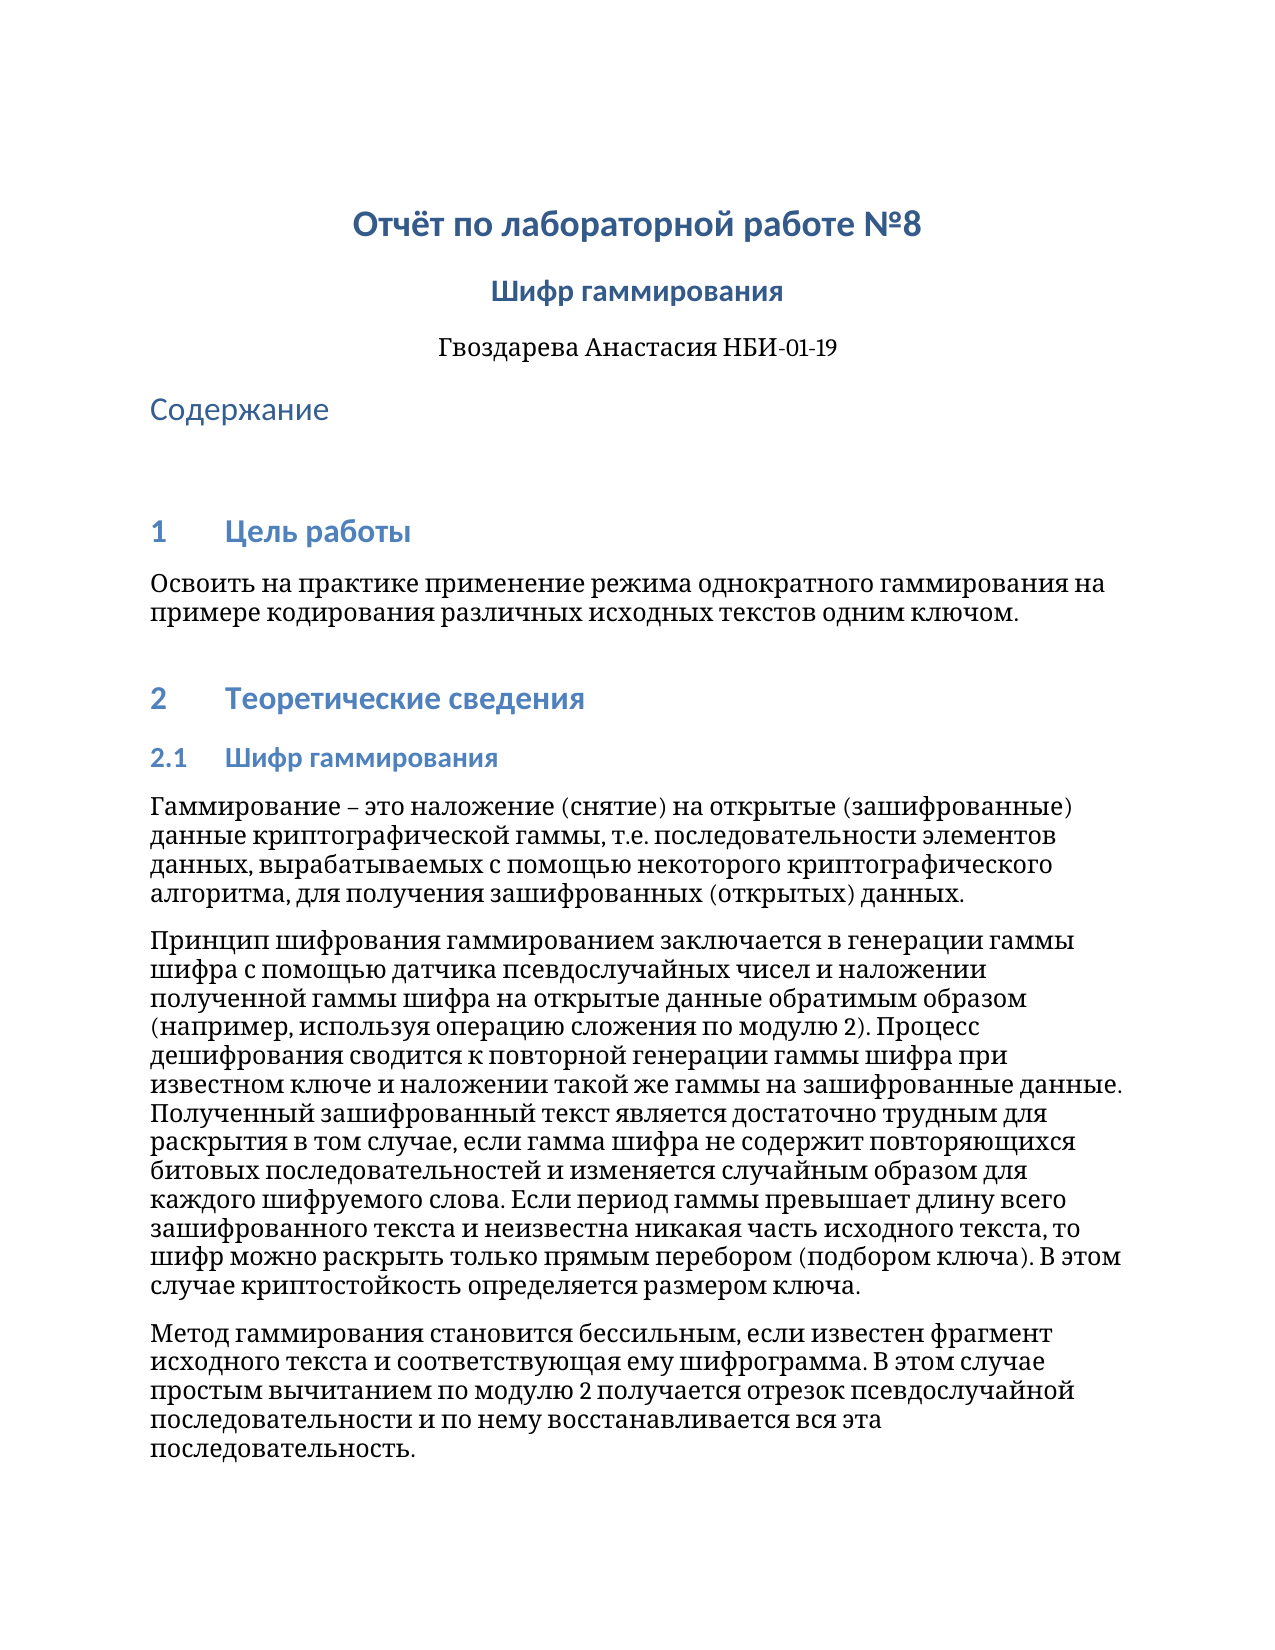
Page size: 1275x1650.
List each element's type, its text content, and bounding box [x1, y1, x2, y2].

subtitle 1 Цель работы [150, 510, 1125, 551]
subtitle 2 Теоретические сведения [150, 677, 1125, 718]
text Метод гаммирования становится бессильным, если известен фрагмент исходного текста и соответствующая ему шифрограмма. В этом случае простым вычитанием по модулю 2 получается отрезок псевдослучайной последовательности и по нему восстанавливается вся эта последовательность. [150, 1319, 1125, 1463]
title Отчёт по лабораторной работе №8 [150, 200, 1125, 246]
subtitle Шифр гаммирования [150, 271, 1125, 309]
text Гвоздарева Анастасия НБИ-01-19 [150, 334, 1125, 363]
text Освоить на практике применение режима однократного гаммирования на примере кодирования различных исходных текстов одним ключом. [150, 570, 1125, 627]
subtitle 2.1 Шифр гаммирования [150, 739, 1125, 774]
text Принцип шифрования гаммированием заключается в генерации гаммы шифра с помощью датчика псевдослучайных чисел и наложении полученной гаммы шифра на открытые данные обратимым образом (например, используя операцию сложения по модулю 2). Процесс дешифрования сводится к повторной генерации гаммы шифра при известном ключе и наложении такой же гаммы на зашифрованные данные. Полученный зашифрованный текст является достаточно трудным для раскрытия в том случае, если гамма шифра не содержит повторяющихся битовых последовательностей и изменяется случайным образом для каждого шифруемого слова. Если период гаммы превышает длину всего зашифрованного текста и неизвестна никакая часть исходного текста, то шифр можно раскрыть только прямым перебором (подбором ключа). В этом случае криптостойкость определяется размером ключа. [150, 927, 1125, 1301]
text Гаммирование – это наложение (снятие) на открытые (зашифрованные) данные криптографической гаммы, т.е. последовательности элементов данных, вырабатываемых с помощью некоторого криптографического алгоритма, для получения зашифрованных (открытых) данных. [150, 793, 1125, 908]
